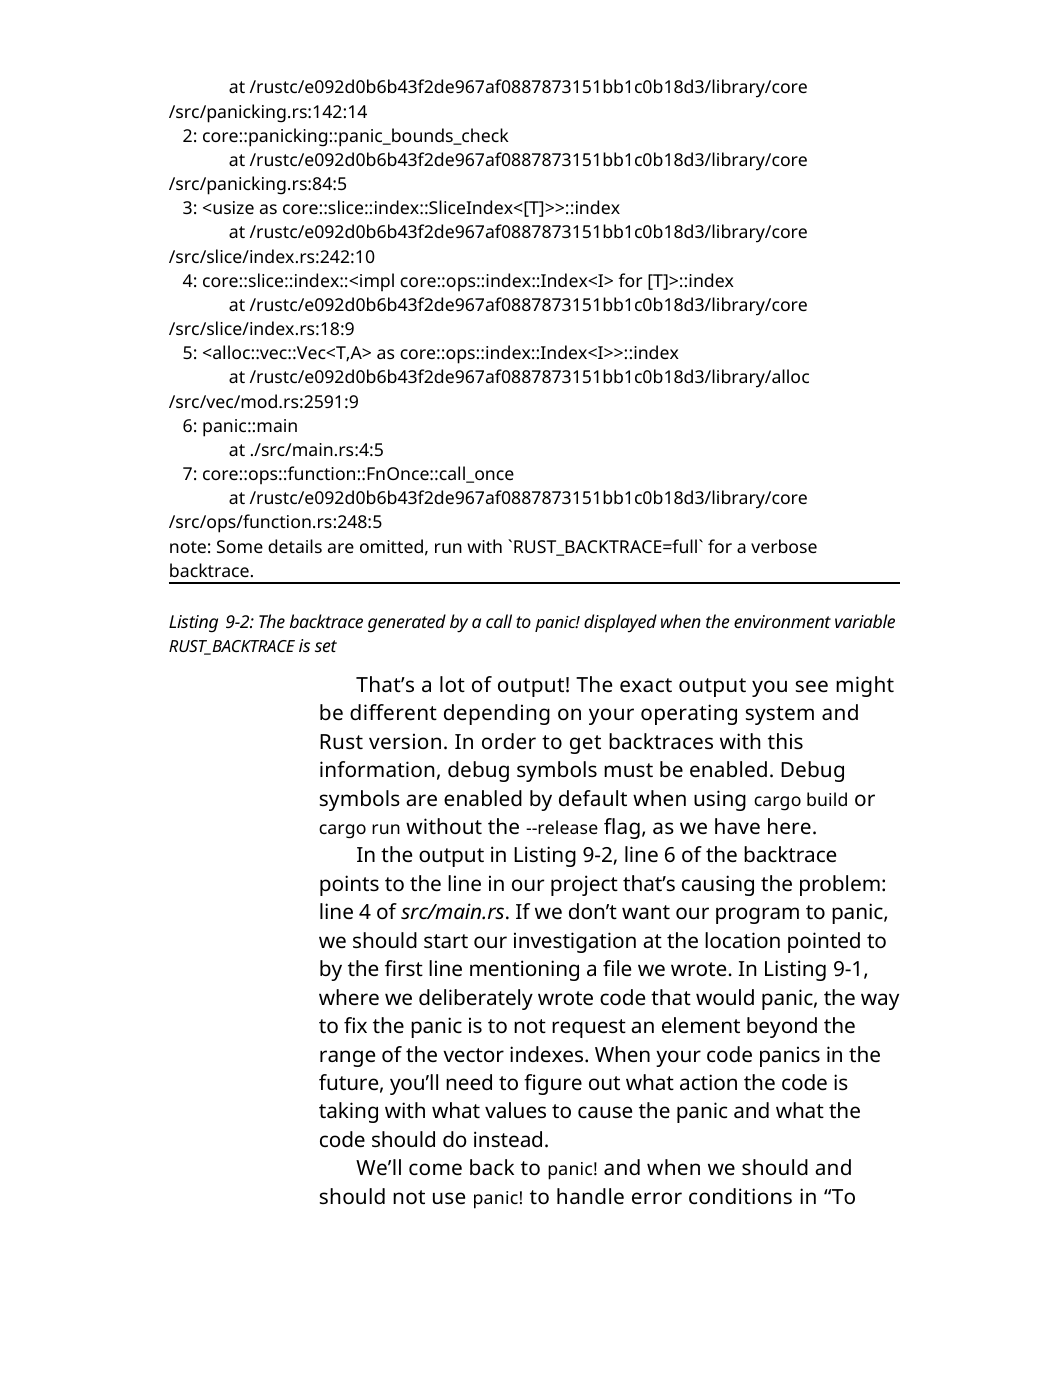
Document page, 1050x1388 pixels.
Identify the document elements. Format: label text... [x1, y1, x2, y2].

text 3: <usize as core::slice::index::SliceIndex<[T]>>::index [169, 196, 900, 220]
text at /rustc/e092d0b6b43f2de967af0887873151bb1c0b18d3/library/core [169, 486, 900, 510]
text at ./src/main.rs:4:5 [169, 437, 900, 462]
text In the output in Listing 9-2, line 6 of the backtrace points to the line in our project that’s causing the problem: line 4 of src/main.rs. If we don’t want our program to panic, we should start our investigation at the location pointed to by the first line mentioning a file we wrote. In Listing 9-1, where we deliberately wrote code that would panic, the way to fix the panic is to not request an element beyond the range of the vector indexes. When your code panics in the future, you’ll need to figure out what action the code is taking with what values to cause the panic and what the code should do instead. [319, 841, 900, 1153]
list Listing 9-2: The backtrace generated by a call to panic! displayed when the environment variable RUST_BACKTRACE is set [169, 609, 900, 657]
text at /rustc/e092d0b6b43f2de967af0887873151bb1c0b18d3/library/core [169, 220, 900, 244]
text at /rustc/e092d0b6b43f2de967af0887873151bb1c0b18d3/library/core [169, 147, 900, 172]
text at /rustc/e092d0b6b43f2de967af0887873151bb1c0b18d3/library/core [169, 75, 900, 99]
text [319, 1153, 900, 1210]
text /src/vec/mod.rs:2591:9 [169, 389, 900, 413]
text at /rustc/e092d0b6b43f2de967af0887873151bb1c0b18d3/library/alloc [169, 365, 900, 389]
text /src/panicking.rs:142:14 [169, 99, 900, 123]
text /src/panicking.rs:84:5 [169, 172, 900, 196]
text 4: core::slice::index::<impl core::ops::index::Index<I> for [T]>::index [169, 268, 900, 292]
text 6: panic::main [169, 413, 900, 437]
text That’s a lot of output! The exact output you see might be different depending on your operating system and Rust version. In order to get backtraces with this information, debug symbols must be enabled. Debug symbols are enabled by default when using cargo build or cargo run without the --release flag, as we have here. [319, 670, 900, 841]
text 2: core::panicking::panic_bounds_check [169, 123, 900, 147]
text at /rustc/e092d0b6b43f2de967af0887873151bb1c0b18d3/library/core [169, 292, 900, 317]
text note: Some details are omitted, run with `RUST_BACKTRACE=full` for a verbose backtrace. [169, 534, 900, 582]
text /src/ops/function.rs:248:5 [169, 510, 900, 534]
text /src/slice/index.rs:242:10 [169, 244, 900, 268]
text 5: <alloc::vec::Vec<T,A> as core::ops::index::Index<I>>::index [169, 341, 900, 365]
text /src/slice/index.rs:18:9 [169, 317, 900, 341]
text 7: core::ops::function::FnOnce::call_once [169, 462, 900, 486]
